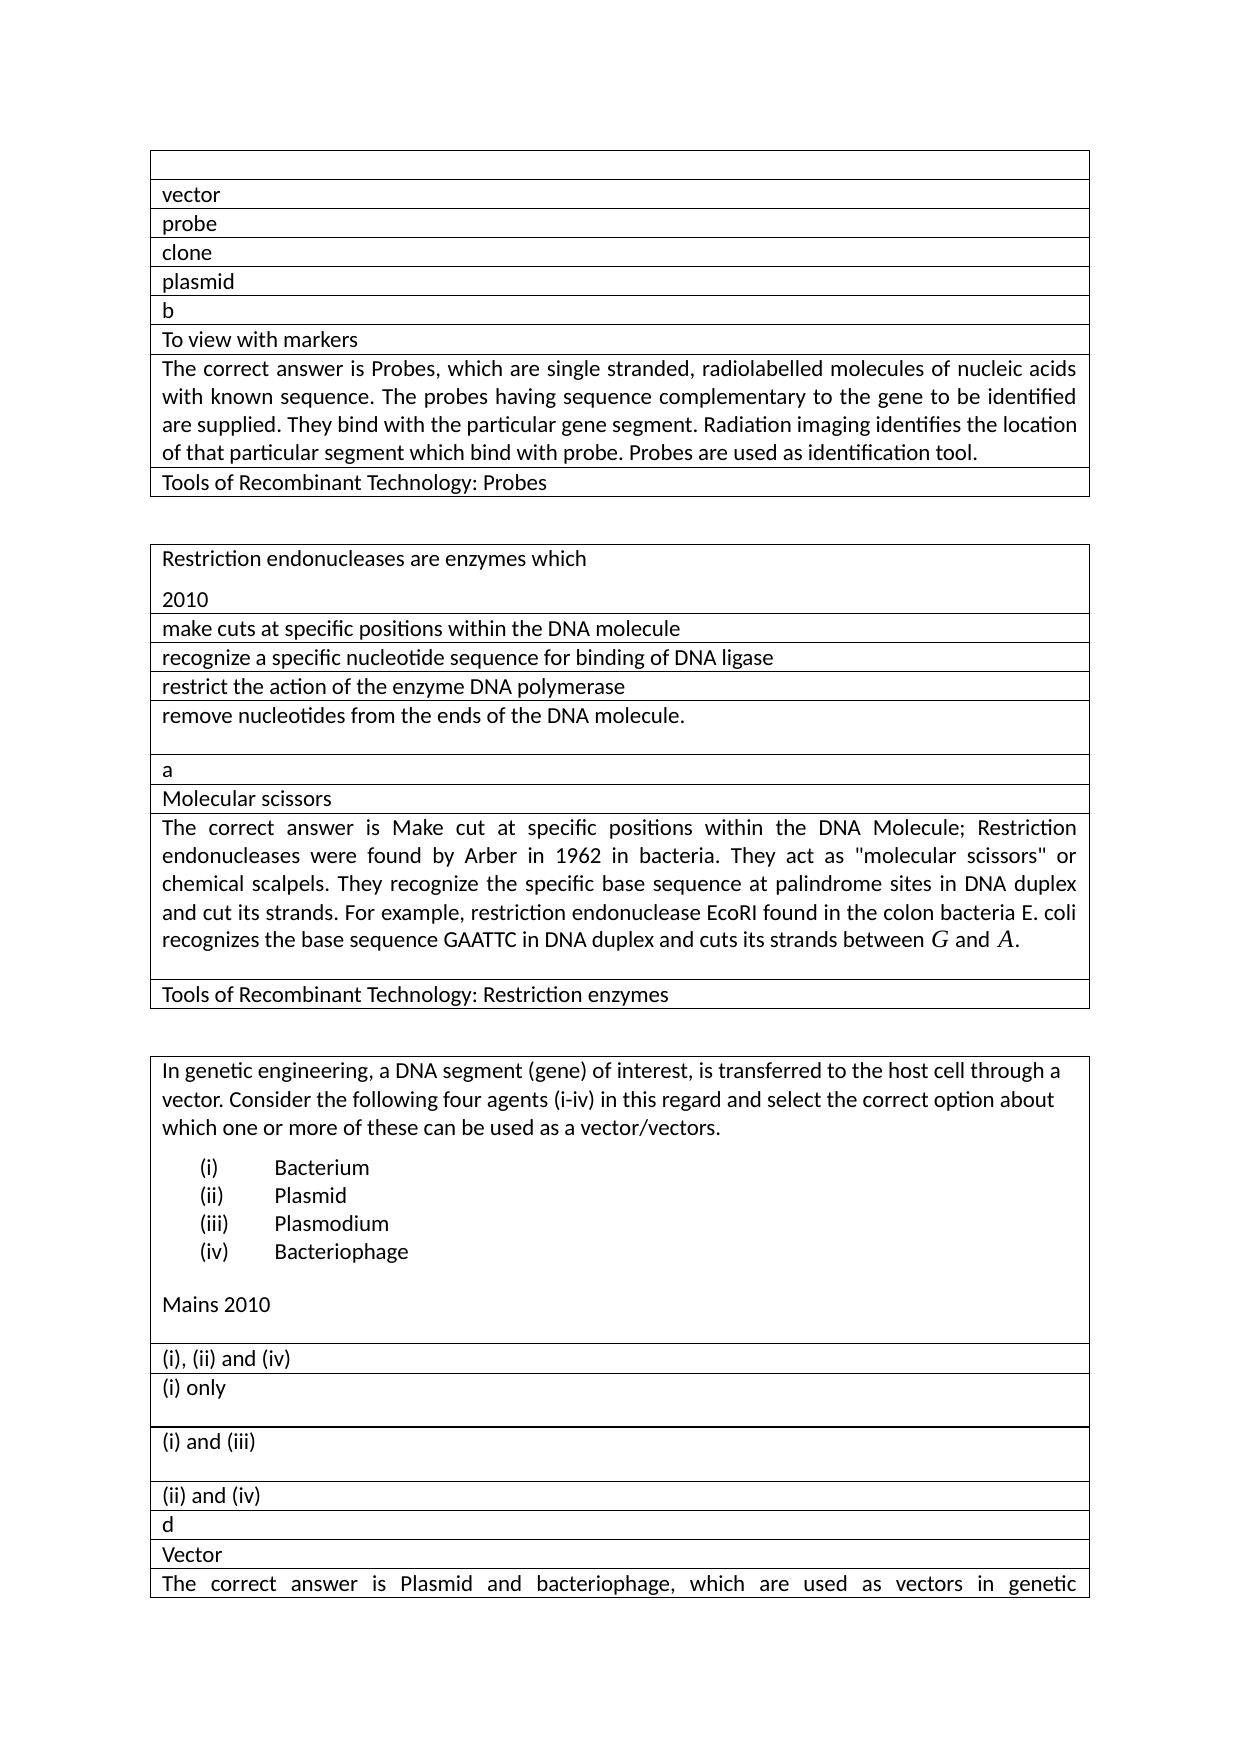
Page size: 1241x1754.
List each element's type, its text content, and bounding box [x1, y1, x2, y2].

table_cell The correct answer is Make cut at specific positions within the DNA Molecule; Restriction endonucleases were found by Arber in 1962 in bacteria. They act as "molecular scissors" or chemical scalpels. They recognize the specific base sequence at palindrome sites in DNA duplex and cut its strands. For example, restriction endonuclease EcoRI found in the colon bacteria E. coli recognizes the base sequence GAATTC in DNA duplex and cuts its strands between and . [151, 814, 1089, 979]
table_cell probe [151, 209, 1089, 237]
table_cell plasmid [151, 267, 1089, 295]
table_header In genetic engineering, a DNA segment (gene) of interest, is transferred to the host cell through a vector. Consider the following four agents (i-iv) in this regard and select the correct option about which one or more of these can be used as a vector/vectors. Bacterium Plasmid Plasmodium Bacteriophage Mains 2010 [151, 1057, 1089, 1343]
table_cell make cuts at specific positions within the DNA molecule [151, 614, 1089, 642]
table_cell (i) only [151, 1374, 1089, 1426]
table_cell The correct answer is Probes, which are single stranded, radiolabelled molecules of nucleic acids with known sequence. The probes having sequence complementary to the gene to be identified are supplied. They bind with the particular gene segment. Radiation imaging identifies the location of that particular segment which bind with probe. Probes are used as identification tool. [151, 355, 1089, 467]
table_cell recognize a specific nucleotide sequence for binding of DNA ligase [151, 643, 1089, 671]
table_header Restriction endonucleases are enzymes which 2010 [151, 545, 1089, 613]
table_cell b [151, 296, 1089, 324]
table_cell Tools of Recombinant Technology: Restriction enzymes [151, 980, 1089, 1008]
table_cell vector [151, 180, 1089, 208]
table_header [151, 151, 1089, 179]
table_cell Vector [151, 1540, 1089, 1568]
table_cell (i), (ii) and (iv) [151, 1344, 1089, 1372]
table_cell d [151, 1511, 1089, 1539]
table_cell (ii) and (iv) [151, 1482, 1089, 1509]
table_cell clone [151, 238, 1089, 266]
table_cell remove nucleotides from the ends of the DNA molecule. [151, 701, 1089, 754]
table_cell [151, 1569, 1089, 1597]
table_cell restrict the action of the enzyme DNA polymerase [151, 672, 1089, 700]
table_cell Molecular scissors [151, 785, 1089, 812]
table_cell To view with markers [151, 325, 1089, 353]
table_cell a [151, 755, 1089, 783]
table_cell (i) and (iii) [151, 1428, 1089, 1481]
table_cell Tools of Recombinant Technology: Probes [151, 468, 1089, 496]
